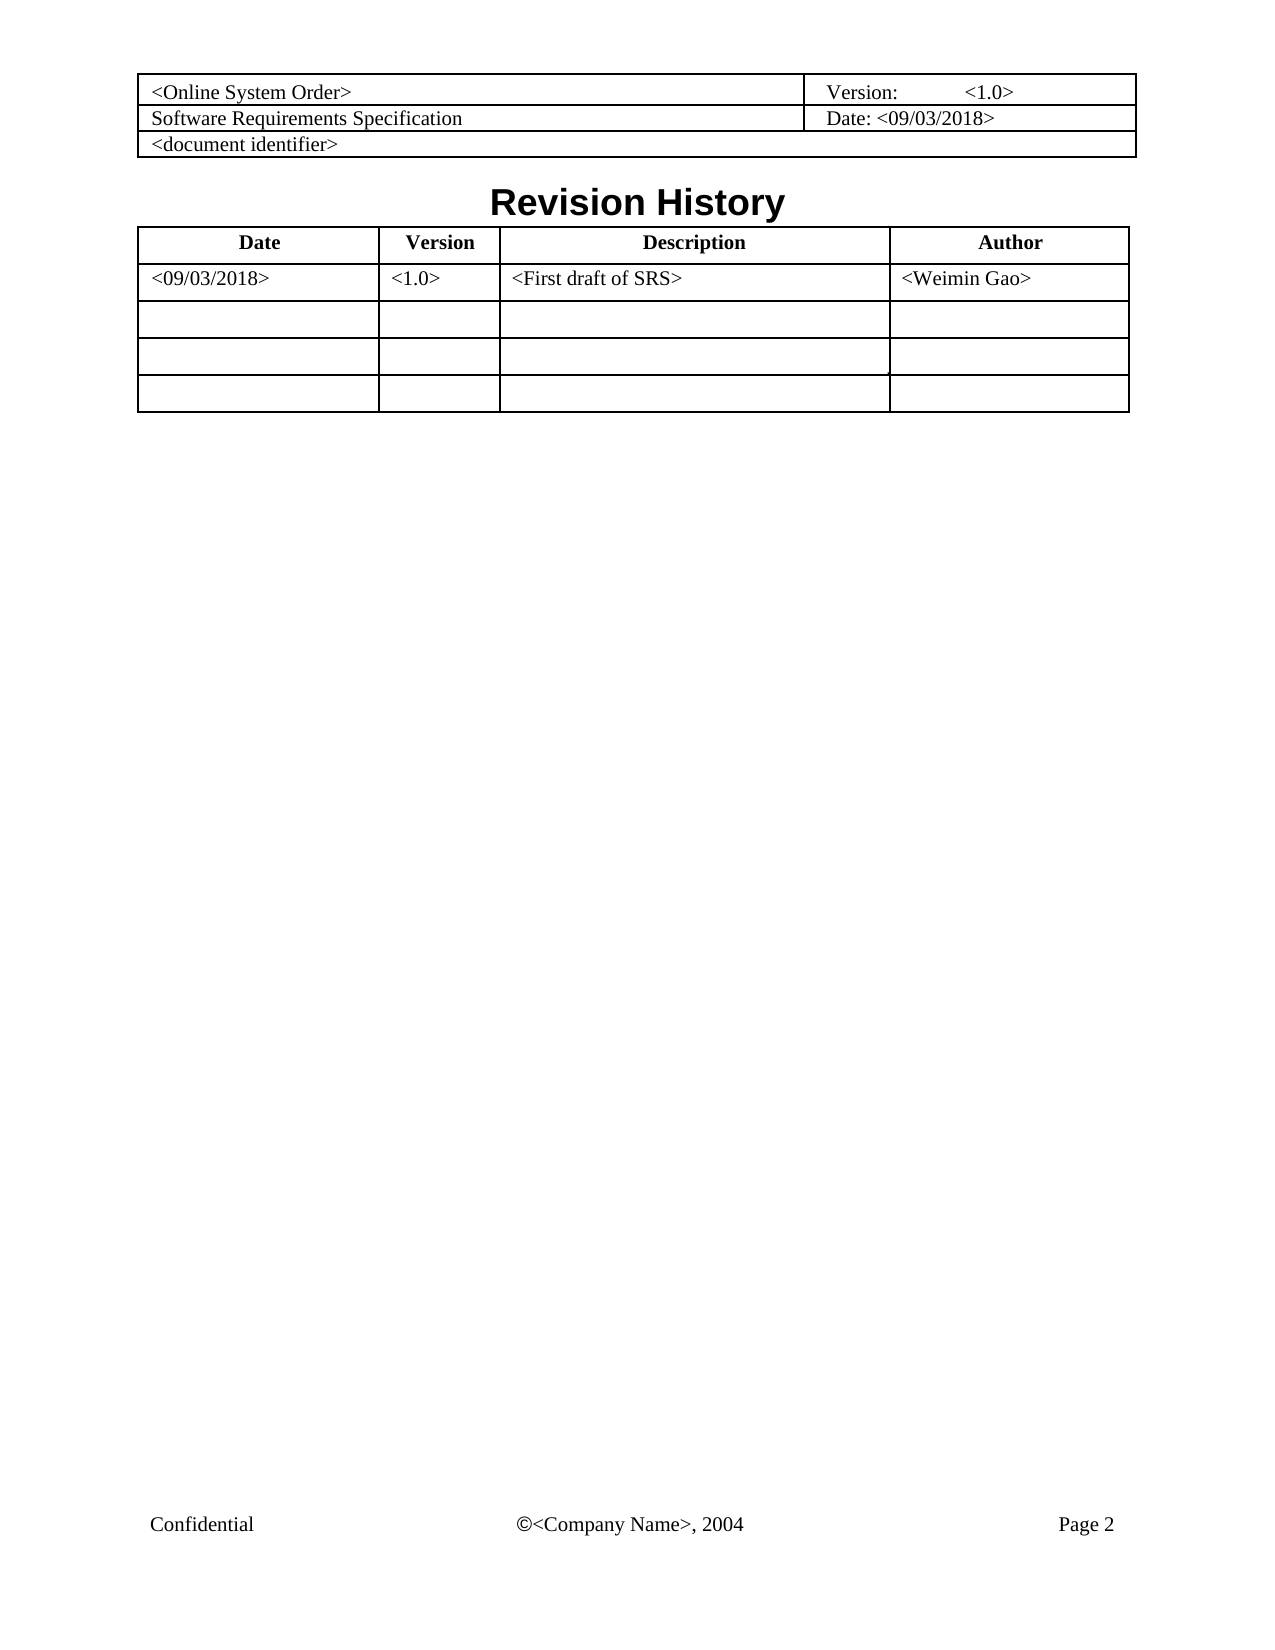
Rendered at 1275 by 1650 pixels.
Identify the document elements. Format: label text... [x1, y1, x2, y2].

table_cell <document identifier> [139, 132, 804, 156]
table_cell [501, 302, 889, 337]
table_cell [891, 302, 1128, 337]
table_cell [139, 339, 378, 374]
table_cell [891, 254, 1128, 263]
table_cell <1.0> [380, 265, 499, 290]
table_cell [891, 339, 1128, 374]
table_cell [380, 254, 499, 263]
table_cell [139, 302, 378, 337]
text Confidential ©<Company Name>, 2004 Page 2 [150, 1512, 1135, 1536]
table_cell [891, 376, 1128, 411]
table_header <1.0> [925, 75, 1135, 104]
table_header Version [380, 228, 499, 254]
table_cell [139, 254, 378, 263]
table_cell Software Requirements Specification [139, 106, 803, 130]
table_cell [380, 290, 499, 300]
table_cell [380, 302, 499, 337]
table_cell [804, 132, 925, 156]
table_cell Date: <09/03/2018> [805, 106, 1135, 130]
table_header Date [139, 228, 378, 254]
table_cell [501, 254, 889, 263]
table_cell [139, 376, 378, 411]
table_cell [380, 376, 499, 411]
table_cell [380, 339, 499, 374]
table_header <Online System Order> [139, 75, 803, 104]
table_cell [501, 376, 889, 411]
table_cell [501, 339, 889, 374]
text Revision History [137, 180, 1137, 223]
table_header Description [501, 228, 889, 254]
table_cell [891, 290, 1128, 300]
table_cell <First draft of SRS> [501, 265, 889, 290]
table_cell <09/03/2018> [139, 265, 378, 290]
table_header Version: [805, 75, 925, 104]
table_cell [925, 132, 1135, 156]
table_cell <Weimin Gao> [891, 265, 1128, 290]
table_cell [139, 290, 378, 300]
table_cell [501, 290, 889, 300]
table_header Author [891, 228, 1128, 254]
